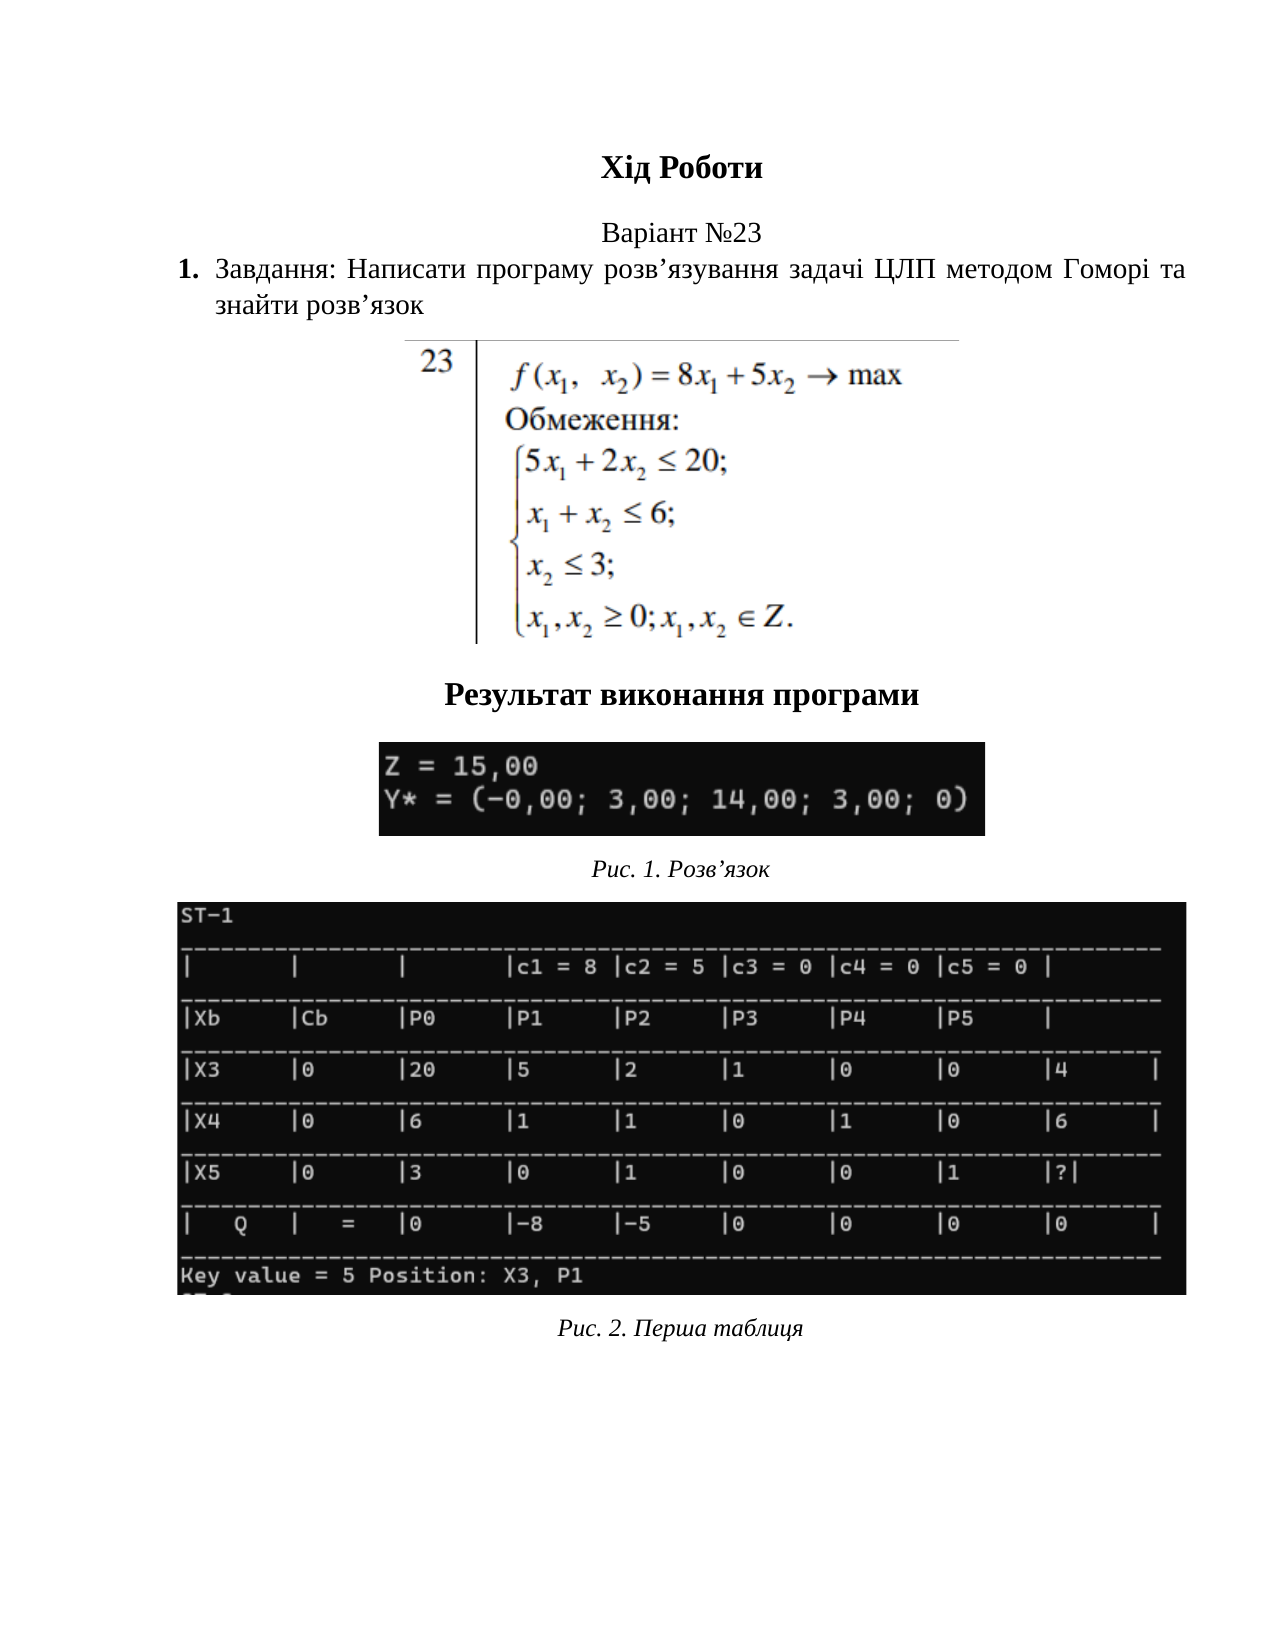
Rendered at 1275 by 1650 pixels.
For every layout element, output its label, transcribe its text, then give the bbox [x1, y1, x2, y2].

subtitle Результат виконання програми [177, 674, 1186, 713]
text Рис. 2. Перша таблиця [177, 1313, 1186, 1342]
picture [378, 742, 986, 836]
list Завдання: Написати програму розв’язування задачі ЦЛП методом Гоморі та знайти розв’язок [177, 251, 1186, 321]
subtitle Хід Роботи [177, 147, 1186, 186]
picture [404, 340, 960, 644]
picture [177, 902, 1187, 1295]
text Рис. 1. Розв’язок [177, 854, 1186, 883]
text Варіант №23 [177, 215, 1185, 248]
